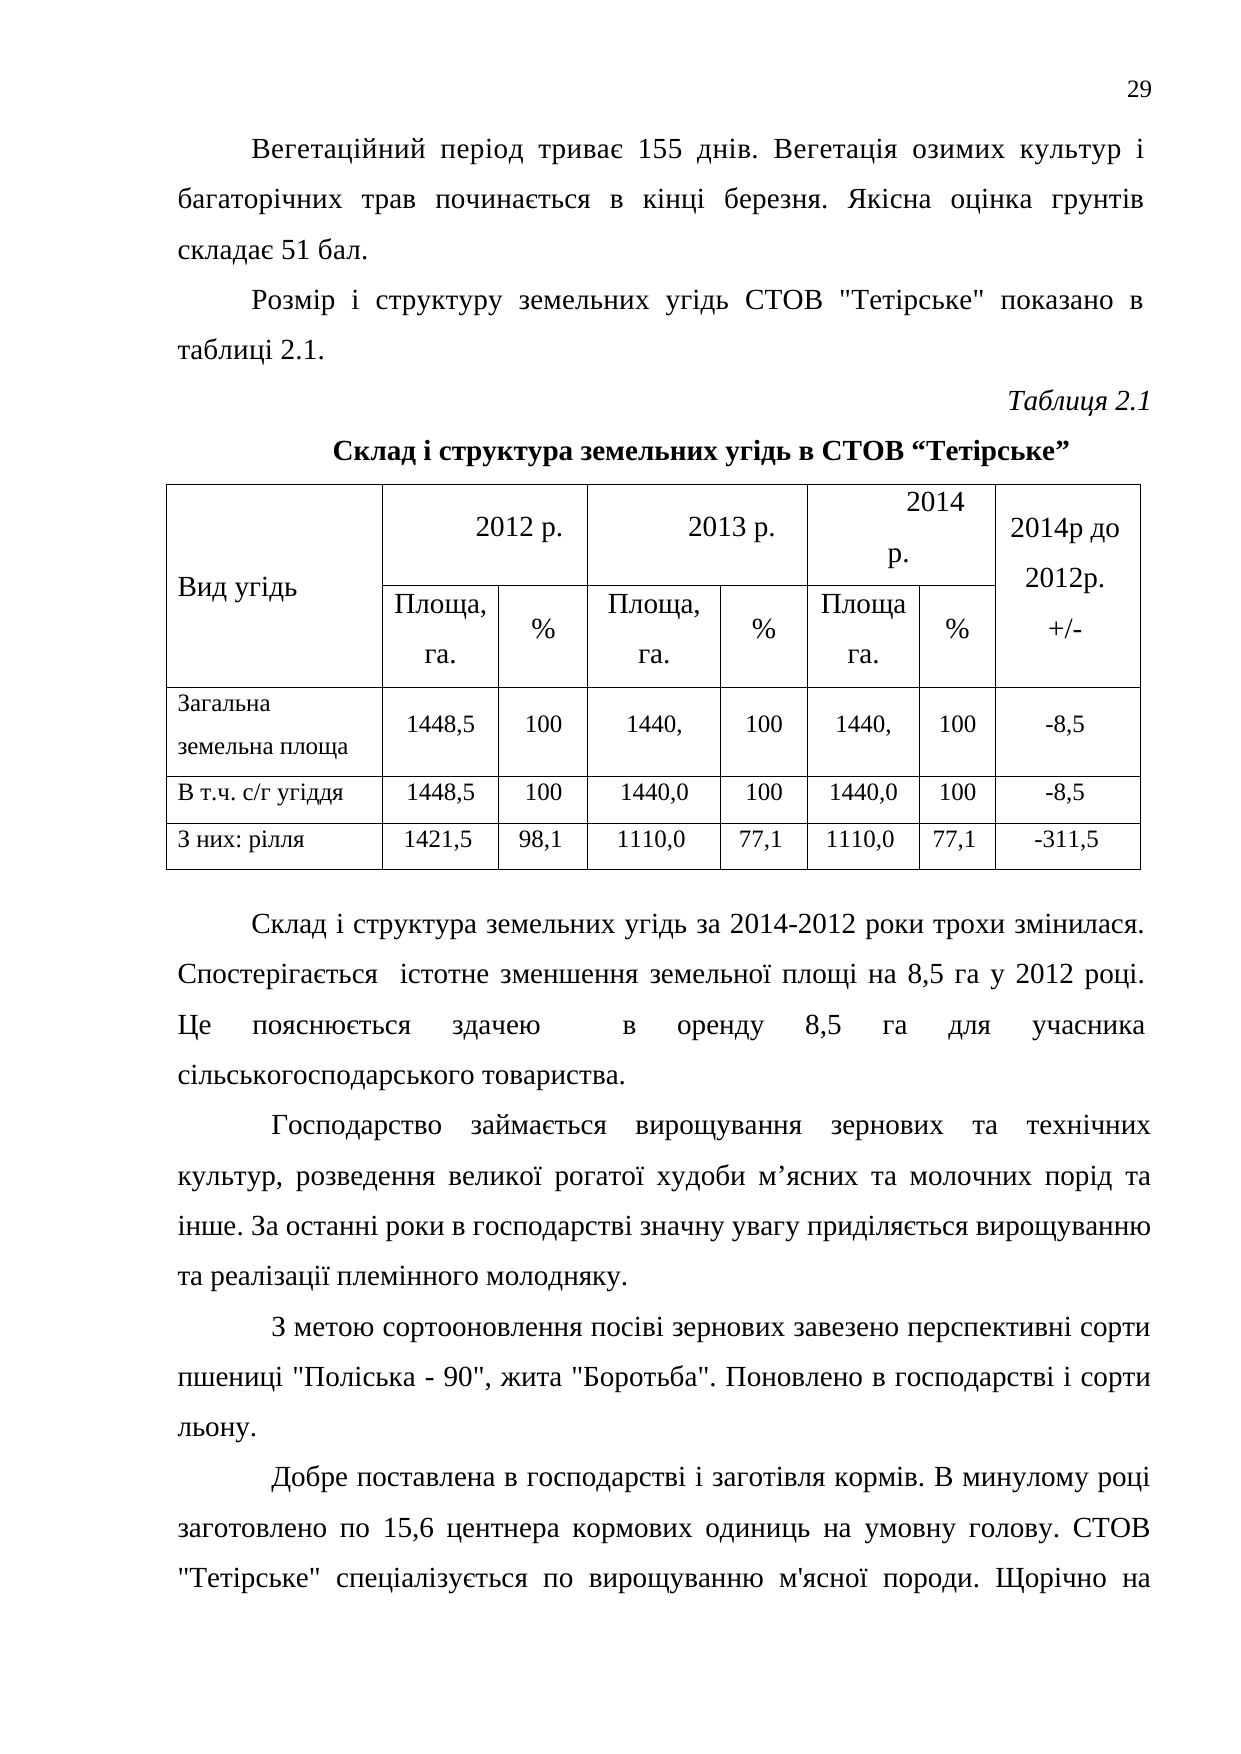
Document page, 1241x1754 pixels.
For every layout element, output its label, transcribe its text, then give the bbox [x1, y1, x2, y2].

table_cell 100 [721, 777, 807, 823]
table_cell 1440, [808, 688, 919, 776]
table_cell 1448,5 [383, 688, 498, 776]
table_cell 1448,5 [383, 777, 498, 823]
table_cell 98,1 [499, 824, 587, 869]
table_cell 100 [499, 688, 587, 776]
table_cell % [721, 586, 807, 687]
table_cell 1440,0 [808, 777, 919, 823]
table_cell 100 [721, 688, 807, 776]
table_cell 100 [499, 777, 587, 823]
table_cell З них: рілля [167, 824, 382, 869]
table_cell 100 [920, 777, 995, 823]
table_cell % [920, 586, 995, 687]
text Cклад і структура земельних угідь в СТОВ “Тетірське” [177, 433, 1152, 467]
table_cell 1421,5 [383, 824, 498, 869]
text Таблиця 2.1 [177, 383, 1152, 416]
table_cell В т.ч. с/г угіддя [167, 777, 382, 823]
table_cell -8,5 [996, 777, 1140, 823]
table_cell -311,5 [996, 824, 1140, 869]
table_cell Загальна земельна площа [167, 688, 382, 776]
table_header 2012 р. [383, 485, 587, 585]
table_header 2014 р. [808, 485, 995, 585]
table_cell Площа, га. [383, 586, 498, 687]
text З метою сортооновлення посіві зернових завезено перспективні сорти пшениці "Поліська - 90", жита "Боротьба". Поновлено в господарстві і сорти льону. [177, 1309, 1152, 1443]
table_cell 100 [920, 688, 995, 776]
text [177, 1459, 1152, 1594]
table_cell 1440,0 [588, 777, 720, 823]
table_cell 1440, [588, 688, 720, 776]
table_cell 77,1 [920, 824, 995, 869]
table_cell -8,5 [996, 688, 1140, 776]
text Господарство займається вирощування зернових та технічних культур, розведення великої рогатої худоби м’ясних та молочних порід та інше. За останні роки в господарстві значну увагу приділяється вирощуванню та реалізації племінного молодняку. [177, 1107, 1152, 1292]
text Склад і структура земельних угідь за 2014-2012 роки трохи змінилася. Спостерігається істотне зменшення земельної площі на 8,5 га у 2012 році. Це пояснюється здачею в оренду 8,5 га для учасника сільськогосподарського товариства. [177, 906, 1146, 1091]
table_cell 1110,0 [588, 824, 720, 869]
table_cell Площа га. [808, 586, 919, 687]
text Вегетаційний період триває 155 днів. Вегетація озимих культур і багаторічних трав починається в кінці березня. Якісна оцінка грунтів складає 51 бал. [177, 131, 1146, 265]
table_cell 1110,0 [808, 824, 919, 869]
text Розмір і структуру земельних угідь СТОВ "Тетірське" показано в таблиці 2.1. [177, 282, 1146, 366]
table_cell 77,1 [721, 824, 807, 869]
table_header Вид угідь [167, 485, 382, 687]
table_cell % [499, 586, 587, 687]
table_header 2014р до 2012р. +/- [996, 485, 1140, 687]
table_cell Площа, га. [588, 586, 720, 687]
table_header 2013 р. [588, 485, 807, 585]
